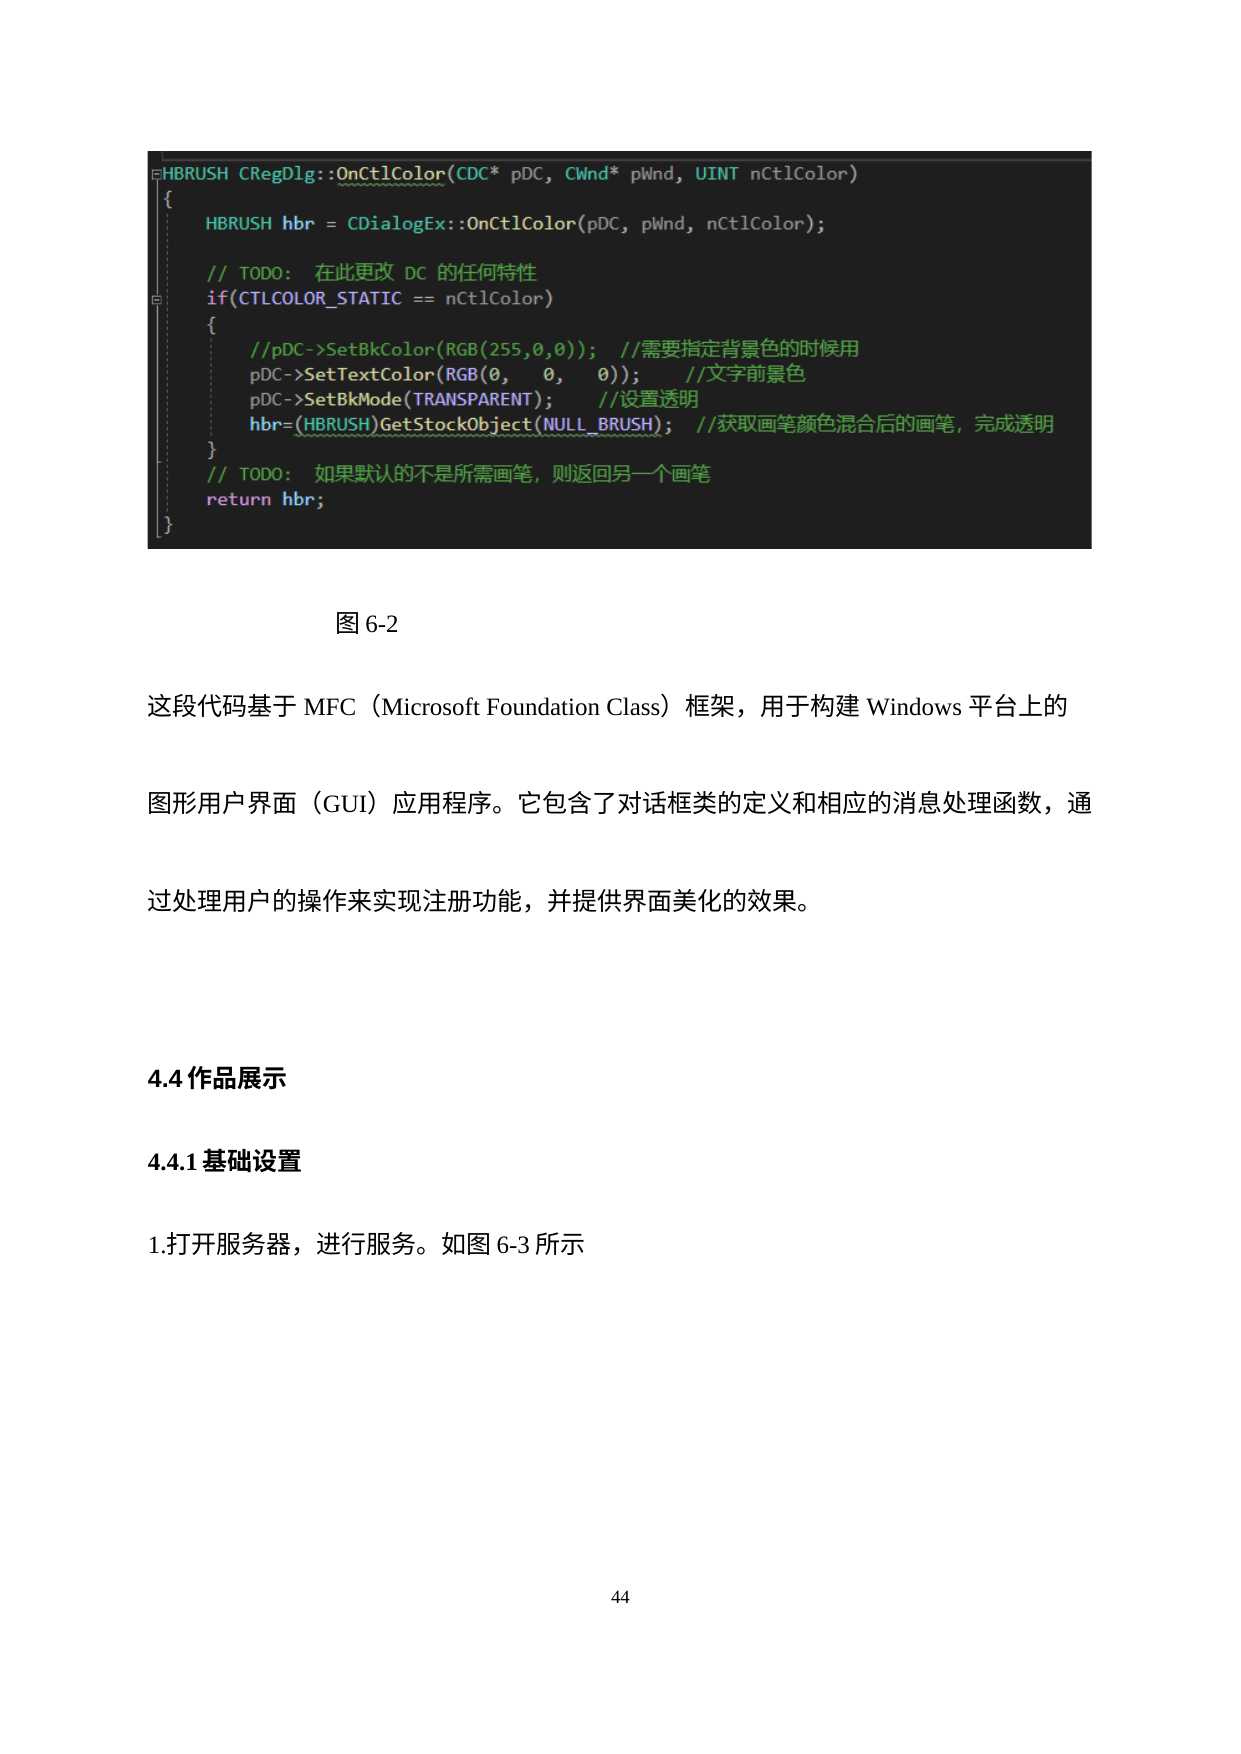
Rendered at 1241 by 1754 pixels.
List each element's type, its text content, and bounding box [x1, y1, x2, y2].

text 1.打开服务器，进行服务。如图6-3所示 [148, 1210, 1092, 1275]
text 4.4.1基础设置 [148, 1127, 1092, 1192]
picture [147, 151, 1092, 549]
text 图6-2 [148, 589, 1092, 654]
text 这段代码基于 MFC（Microsoft Foundation Class）框架，用于构建 Windows 平台上的图形用户界面（GUI）应用程序。它包含了对话框类的定义和相应的消息处理函数，通过处理用户的操作来实现注册功能，并提供界面美化的效果。 [148, 672, 1092, 932]
subtitle 4.4作品展示 [148, 1044, 1092, 1109]
